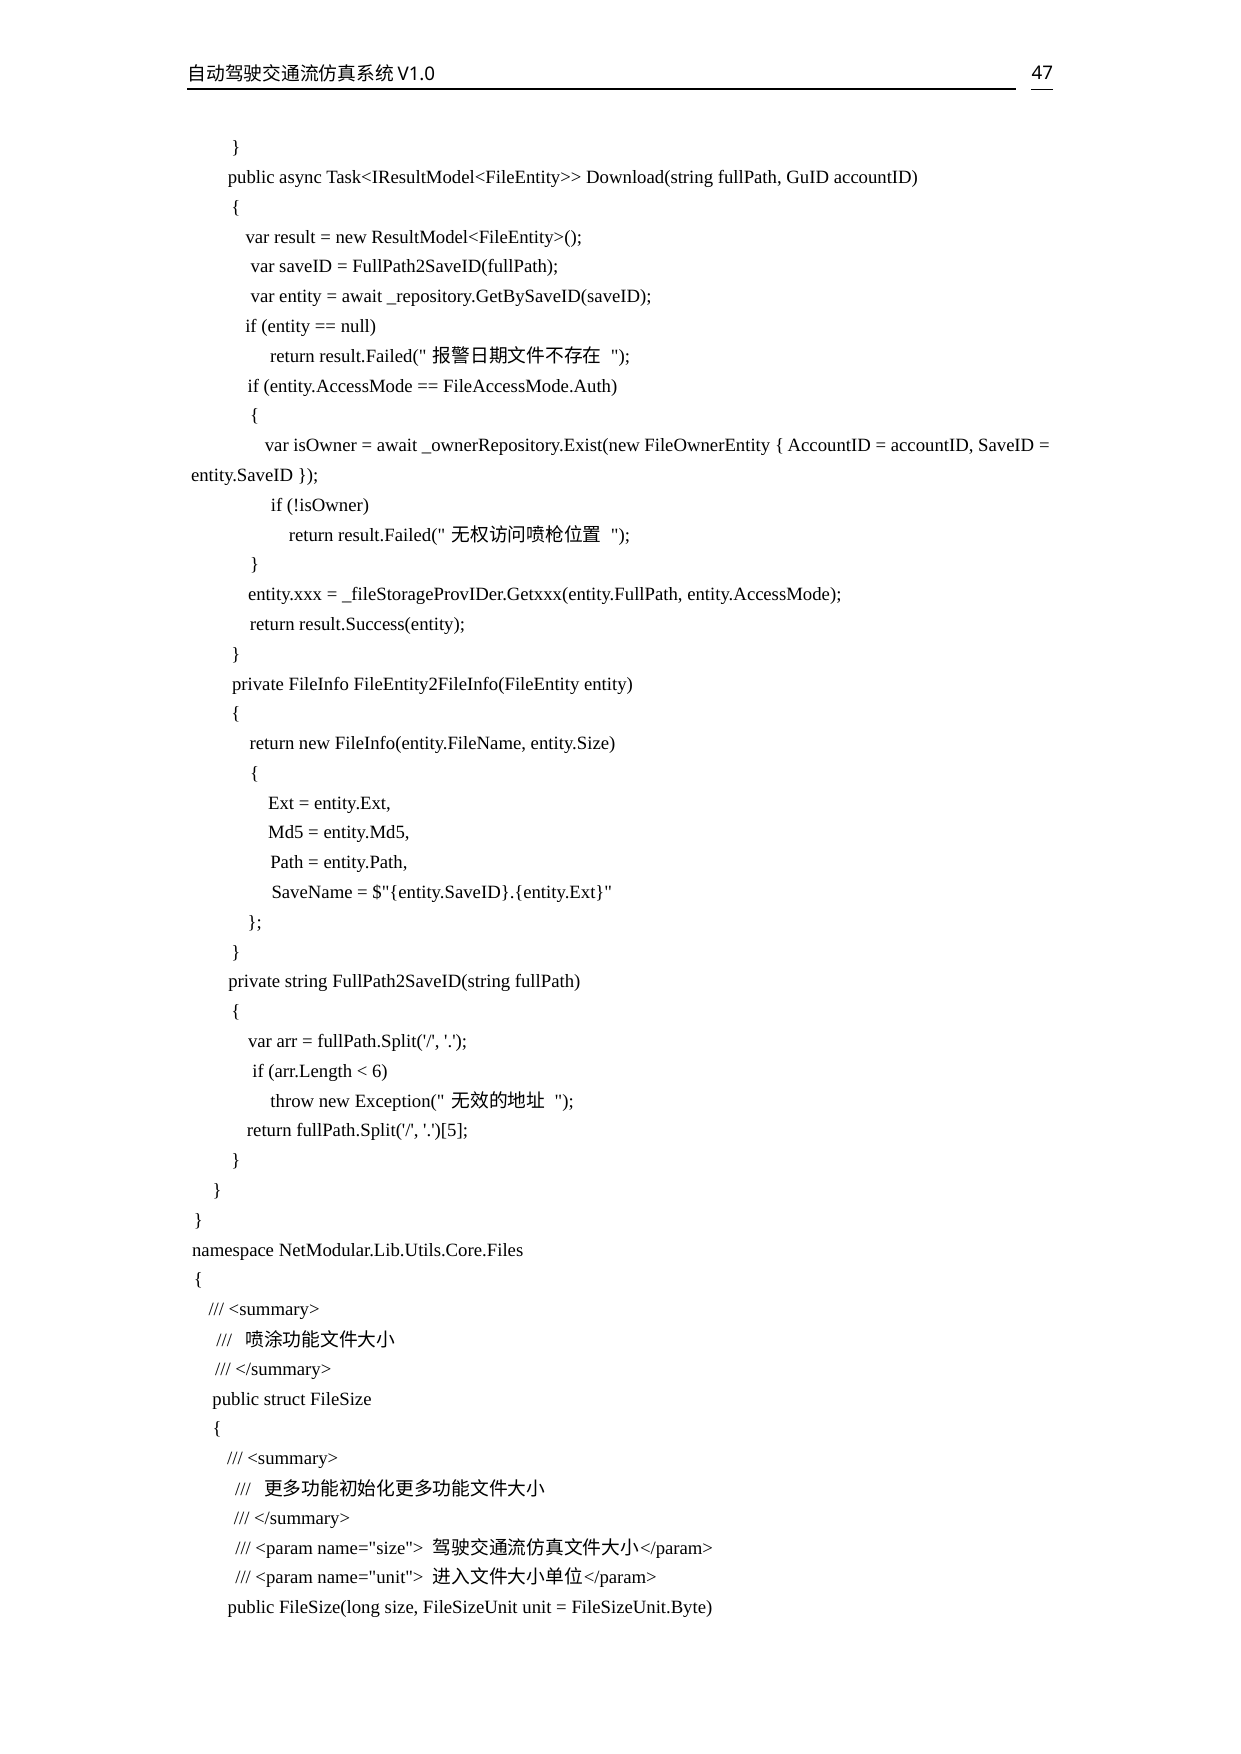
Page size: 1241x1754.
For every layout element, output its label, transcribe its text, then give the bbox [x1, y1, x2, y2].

text /// </summary> [189, 1503, 1051, 1532]
text return new FileInfo(entity.FileName, entity.Size) [189, 728, 1051, 758]
text private string FullPath2SaveID(string fullPath) [189, 966, 1051, 996]
text } [189, 1145, 1051, 1175]
text if (arr.Length < 6) [189, 1056, 1051, 1086]
text var entity = await _repository.GetBySaveID(saveID); [189, 281, 1051, 311]
text } [189, 132, 1051, 162]
text /// 更多功能初始化更多功能文件大小 [189, 1473, 1051, 1503]
text } [189, 639, 1051, 668]
text { [189, 758, 1051, 788]
text /// </summary> [189, 1354, 1051, 1383]
text throw new Exception("无效的地址"); [189, 1086, 1051, 1115]
text { [189, 698, 1051, 728]
text Path = entity.Path, [189, 847, 1051, 877]
text } [189, 1175, 1051, 1205]
text Md5 = entity.Md5, [189, 817, 1051, 847]
text public async Task<IResultModel<FileEntity>> Download(string fullPath, GuID accountID) [189, 162, 1051, 192]
text var saveID = FullPath2SaveID(fullPath); [189, 251, 1051, 281]
text { [189, 192, 1051, 222]
text return result.Failed("报警日期文件不存在"); [189, 341, 1051, 371]
text Ext = entity.Ext, [189, 788, 1051, 817]
text /// <summary> [189, 1294, 1051, 1324]
text public FileSize(long size, FileSizeUnit unit = FileSizeUnit.Byte) [189, 1592, 1051, 1622]
text /// <param name="unit">进入文件大小单位</param> [189, 1562, 1051, 1592]
text var result = new ResultModel<FileEntity>(); [189, 222, 1051, 251]
text return result.Success(entity); [189, 609, 1051, 639]
text /// <summary> [189, 1443, 1051, 1473]
text { [189, 400, 1051, 430]
text return fullPath.Split('/', '.')[5]; [189, 1115, 1051, 1145]
text }; [189, 907, 1051, 937]
text if (entity == null) [189, 311, 1051, 341]
text } [189, 549, 1051, 579]
text return result.Failed("无权访问喷枪位置"); [189, 519, 1051, 549]
text var arr = fullPath.Split('/', '.'); [189, 1026, 1051, 1056]
text /// <param name="size">驾驶交通流仿真文件大小</param> [189, 1532, 1051, 1562]
text if (!isOwner) [189, 490, 1051, 519]
text { [189, 996, 1051, 1026]
text public struct FileSize [189, 1383, 1051, 1413]
text if (entity.AccessMode == FileAccessMode.Auth) [189, 371, 1051, 400]
text namespace NetModular.Lib.Utils.Core.Files [189, 1234, 1051, 1264]
text entity.xxx = _fileStorageProvIDer.Getxxx(entity.FullPath, entity.AccessMode); [189, 579, 1051, 609]
text /// 喷涂功能文件大小 [189, 1324, 1051, 1354]
text } [189, 1205, 1051, 1234]
text var isOwner = await _ownerRepository.Exist(new FileOwnerEntity { AccountID = accountID, SaveID = entity.SaveID }); [189, 430, 1051, 490]
text { [189, 1264, 1051, 1294]
text } [189, 937, 1051, 966]
text { [189, 1413, 1051, 1443]
text SaveName = $"{entity.SaveID}.{entity.Ext}" [189, 877, 1051, 907]
text private FileInfo FileEntity2FileInfo(FileEntity entity) [189, 668, 1051, 698]
